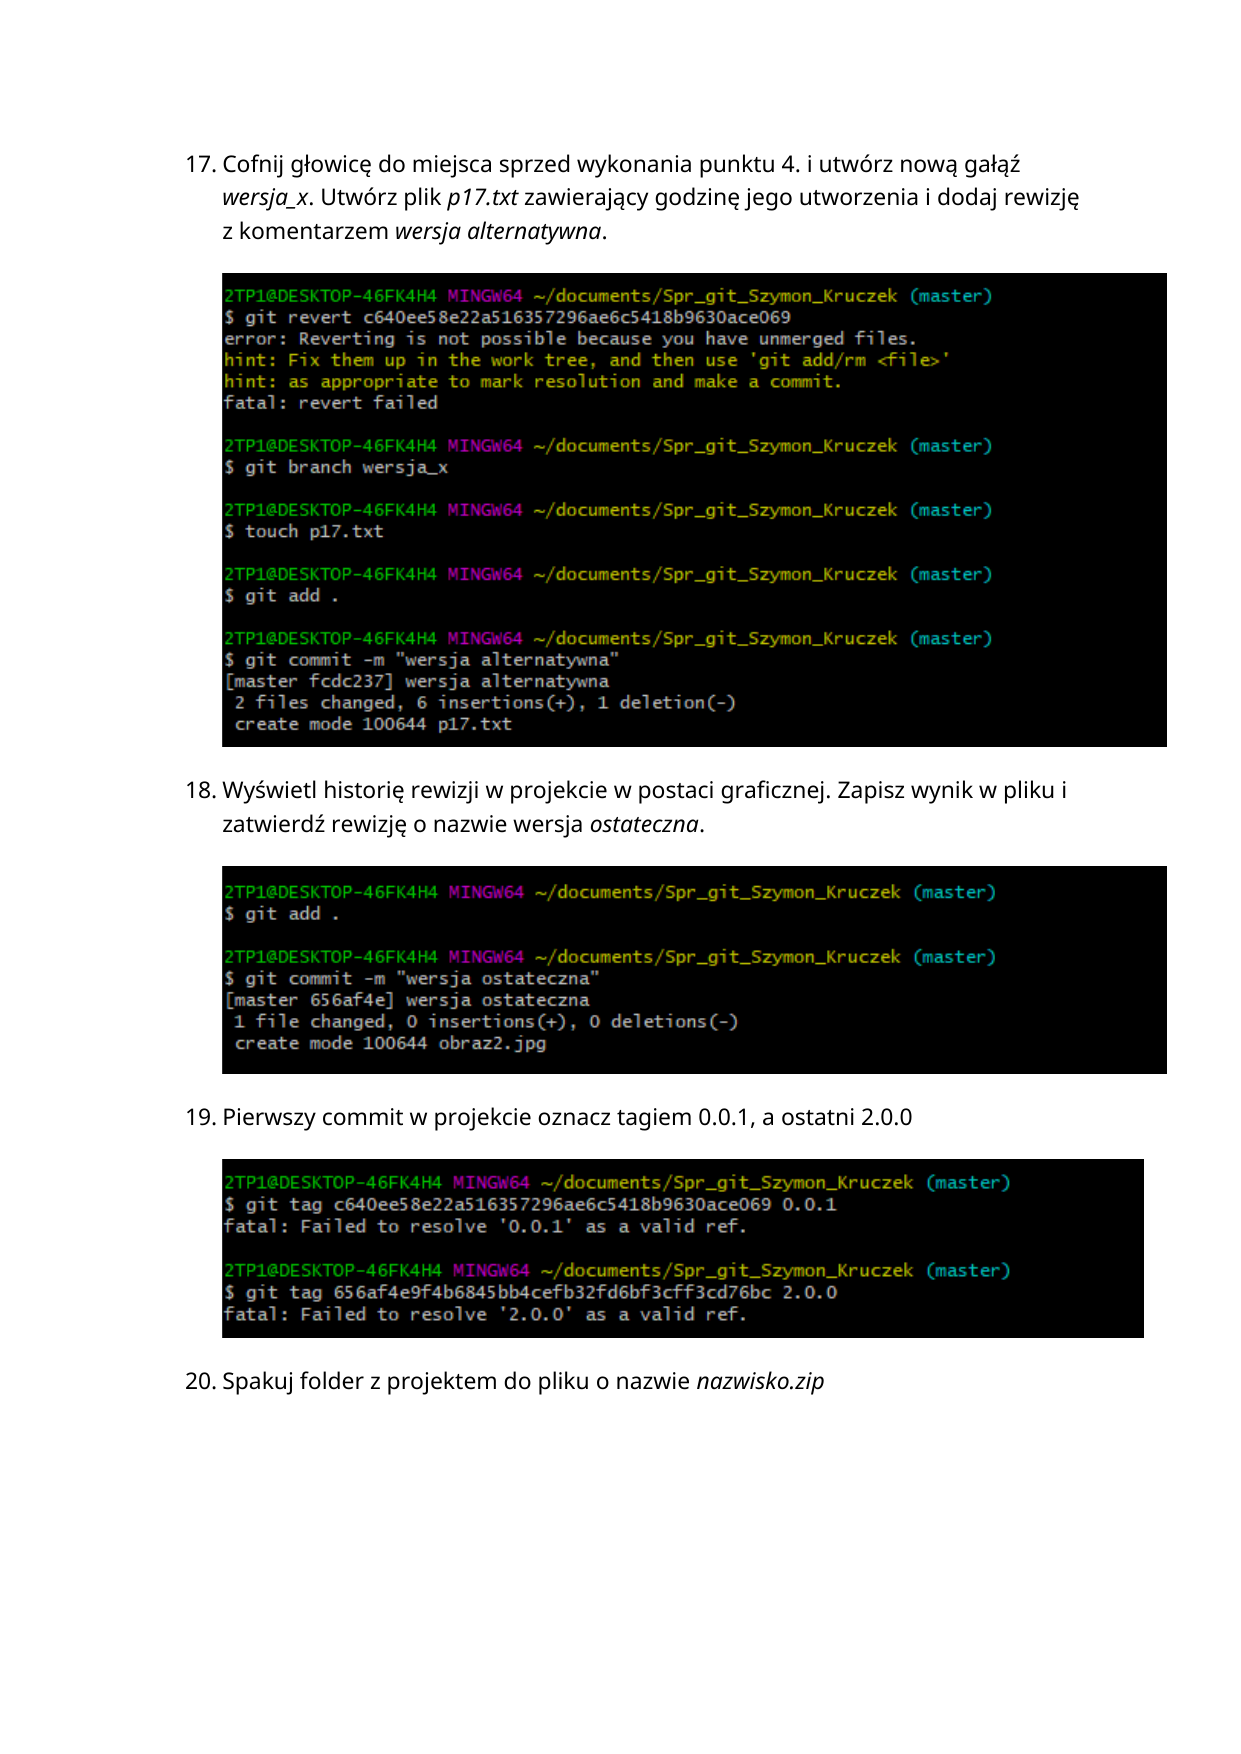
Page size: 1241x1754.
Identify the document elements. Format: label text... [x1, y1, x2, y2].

list Spakuj folder z projektem do pliku o nazwie nazwisko.zip [185, 1365, 1093, 1396]
list Pierwszy commit w projekcie oznacz tagiem 0.0.1, a ostatni 2.0.0 [185, 1101, 1093, 1132]
list Wyświetl historię rewizji w projekcie w postaci graficznej. Zapisz wynik w pliku i zatwierdź rewizję o nazwie wersja ostateczna. [185, 774, 1093, 839]
picture [222, 866, 1167, 1074]
picture [222, 273, 1167, 747]
picture [222, 1159, 1144, 1338]
list Cofnij głowicę do miejsca sprzed wykonania punktu 4. i utwórz nową gałąź wersja_x. Utwórz plik p17.txt zawierający godzinę jego utworzenia i dodaj rewizję z komentarzem wersja alternatywna. [185, 148, 1093, 246]
